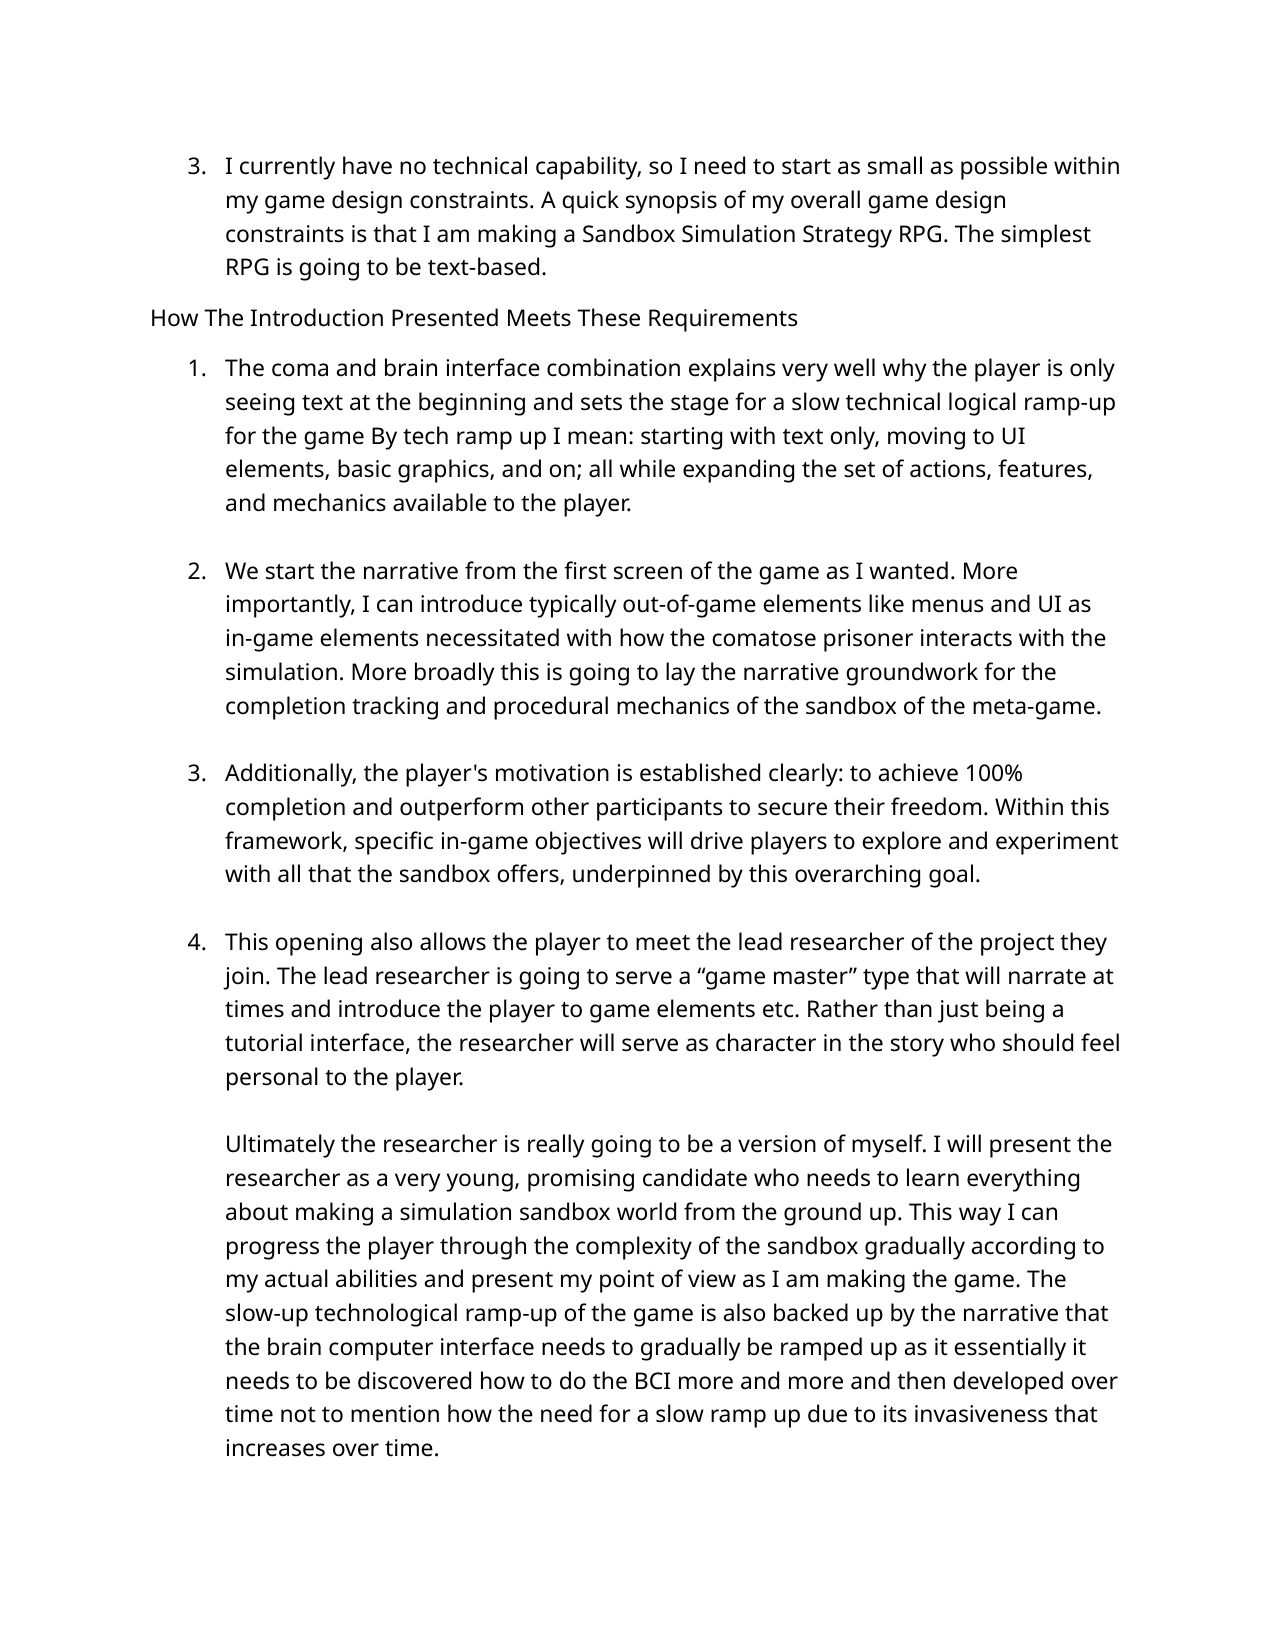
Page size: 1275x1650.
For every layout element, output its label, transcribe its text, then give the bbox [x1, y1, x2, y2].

list We start the narrative from the first screen of the game as I wanted. More importantly, I can introduce typically out-of-game elements like menus and UI as in-game elements necessitated with how the comatose prisoner interacts with the simulation. More broadly this is going to lay the narrative groundwork for the completion tracking and procedural mechanics of the sandbox of the meta-game. [187, 554, 1125, 754]
list Additionally, the player's motivation is established clearly: to achieve 100% completion and outperform other participants to secure their freedom. Within this framework, specific in-game objectives will drive players to explore and experiment with all that the sandbox offers, underpinned by this overarching goal. [187, 757, 1125, 923]
list This opening also allows the player to meet the lead researcher of the project they join. The lead researcher is going to serve a “game master” type that will narrate at times and introduce the player to game elements etc. Rather than just being a tutorial interface, the researcher will serve as character in the story who should feel personal to the player. Ultimately the researcher is really going to be a version of myself. I will present the researcher as a very young, promising candidate who needs to learn everything about making a simulation sandbox world from the ground up. This way I can progress the player through the complexity of the sandbox gradually according to my actual abilities and present my point of view as I am making the game. The slow-up technological ramp-up of the game is also backed up by the narrative that the brain computer interface needs to gradually be ramped up as it essentially it needs to be discovered how to do the BCI more and more and then developed over time not to mention how the need for a slow ramp up due to its invasiveness that increases over time. [187, 926, 1125, 1497]
list I currently have no technical capability, so I need to start as small as possible within my game design constraints. A quick synopsis of my overall game design constraints is that I am making a Sandbox Simulation Strategy RPG. The simplest RPG is going to be text-based. [187, 150, 1125, 282]
list The coma and brain interface combination explains very well why the player is only seeing text at the beginning and sets the stage for a slow technical logical ramp-up for the game By tech ramp up I mean: starting with text only, moving to UI elements, basic graphics, and on; all while expanding the set of actions, features, and mechanics available to the player. [187, 352, 1125, 552]
text How The Introduction Presented Meets These Requirements [150, 302, 1125, 333]
